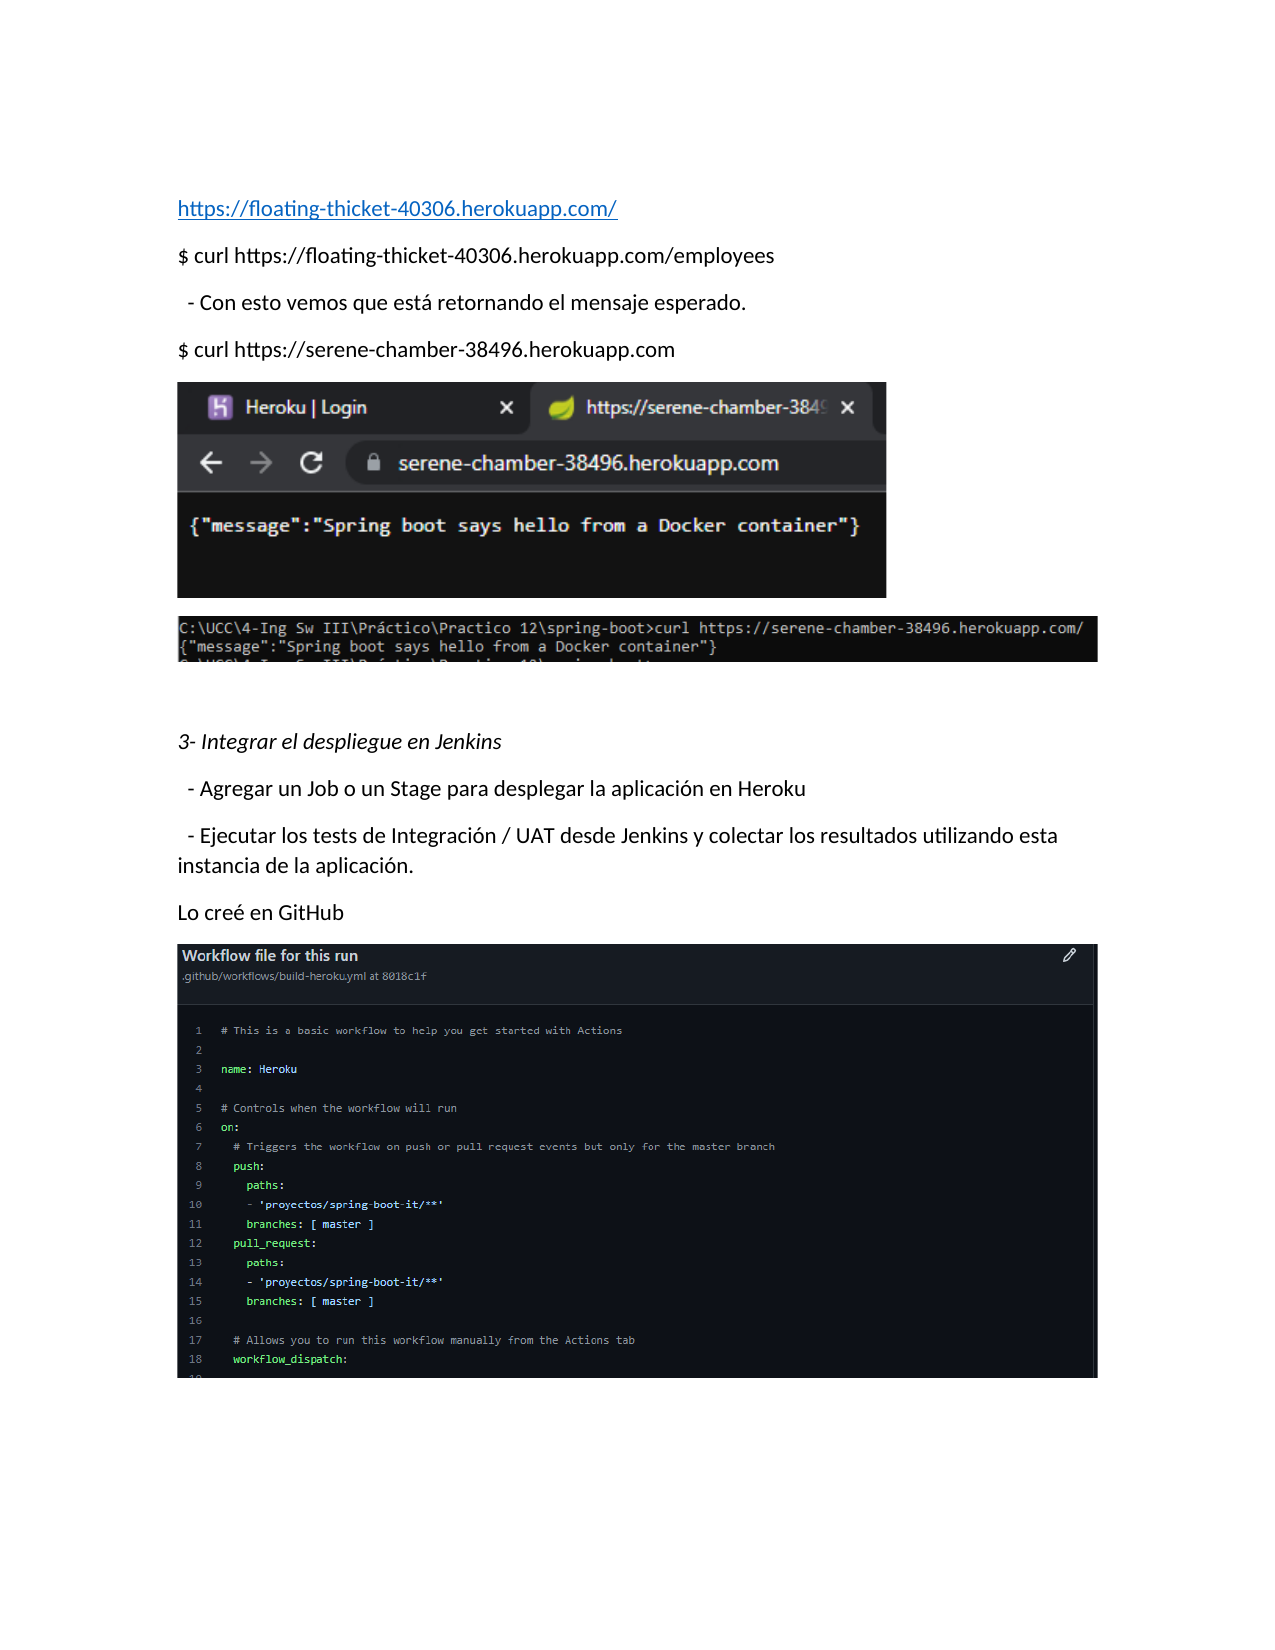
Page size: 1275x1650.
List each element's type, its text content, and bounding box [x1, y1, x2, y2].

text $ curl https://serene-chamber-38496.herokuapp.com [177, 335, 1098, 363]
text - Agregar un Job o un Stage para desplegar la aplicación en Heroku [177, 774, 1098, 802]
text https://floating-thicket-40306.herokuapp.com/ [177, 194, 1098, 222]
text $ curl https://floating-thicket-40306.herokuapp.com/employees [177, 241, 1098, 269]
text 3- Integrar el despliegue en Jenkins [177, 727, 1098, 755]
text - Ejecutar los tests de Integración / UAT desde Jenkins y colectar los resultados utilizando esta instancia de la aplicación. [177, 821, 1098, 879]
picture [177, 944, 1098, 1378]
text Lo creé en GitHub [177, 898, 1098, 926]
picture [177, 382, 887, 598]
text - Con esto vemos que está retornando el mensaje esperado. [177, 288, 1098, 316]
picture [177, 616, 1098, 662]
